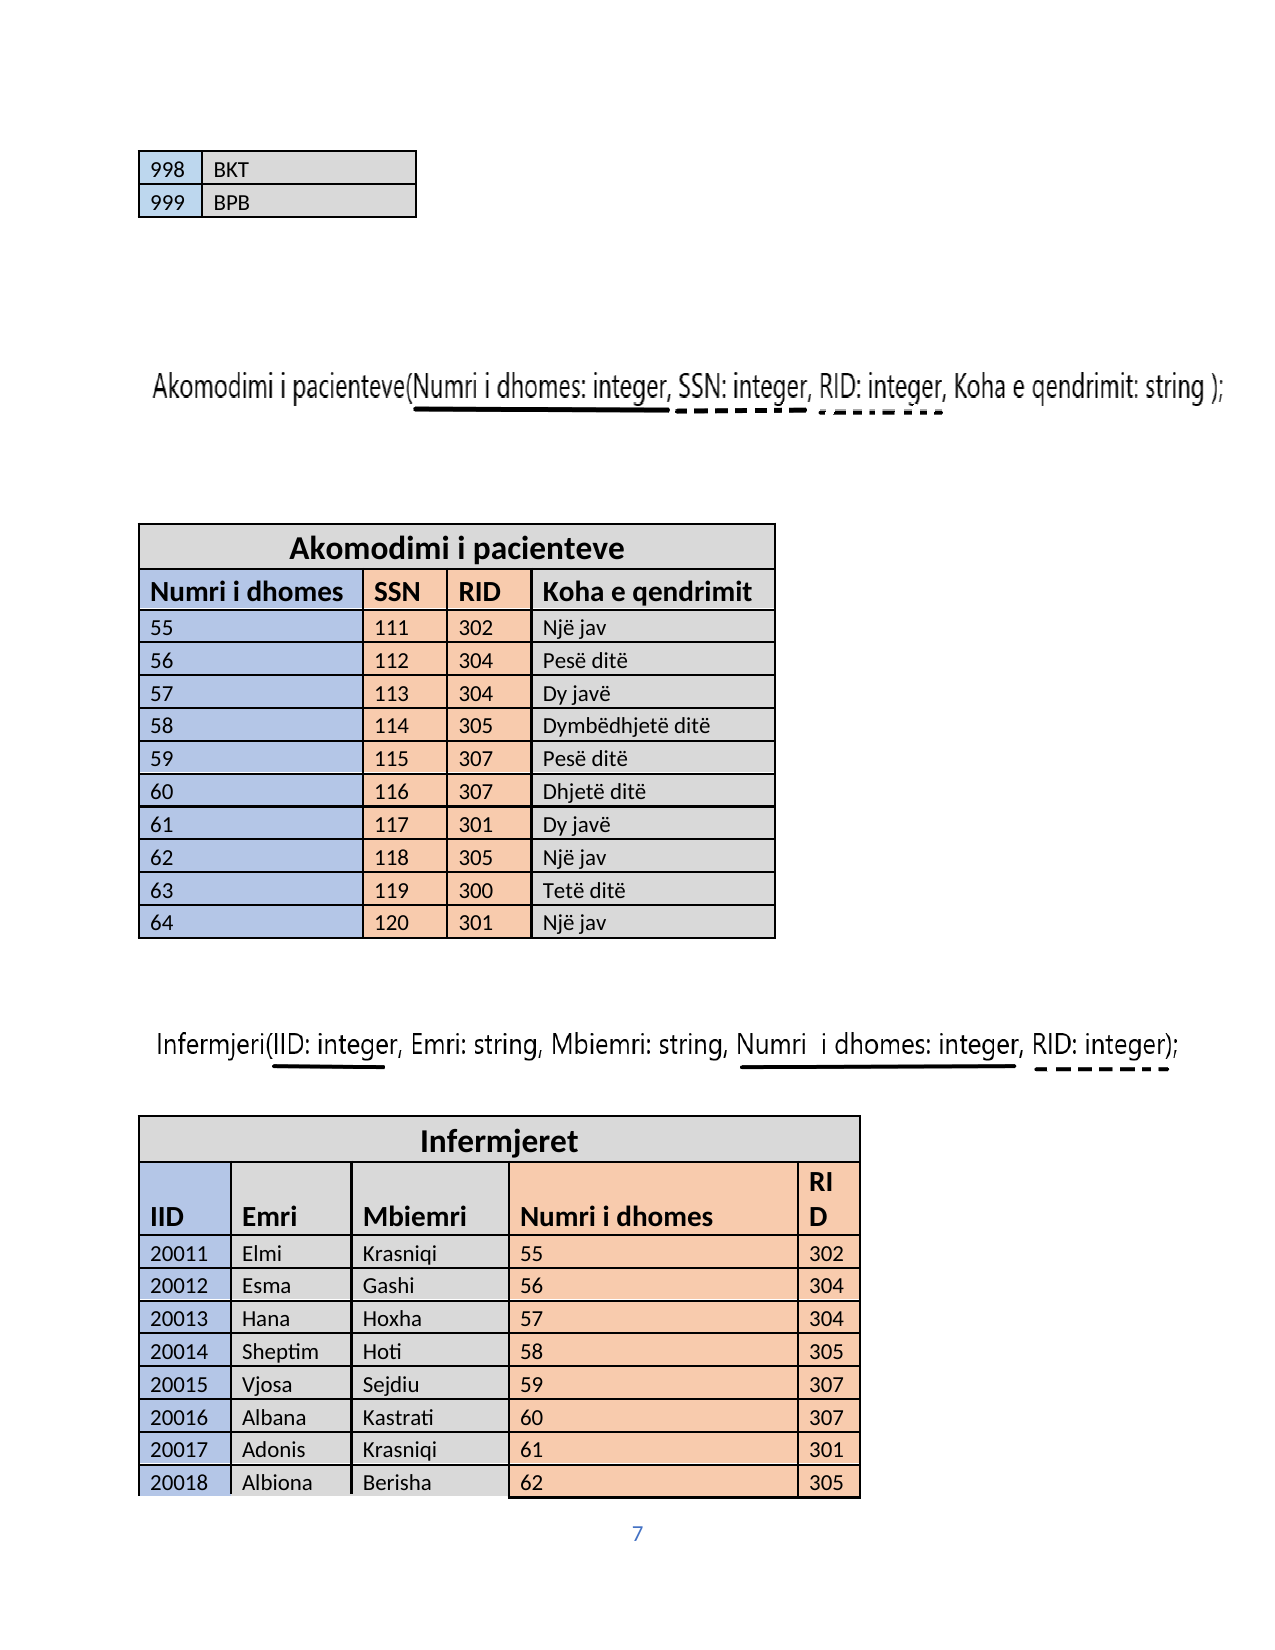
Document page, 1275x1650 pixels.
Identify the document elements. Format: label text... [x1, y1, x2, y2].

table_cell Krasniqi [353, 1433, 508, 1463]
table_cell 118 [364, 840, 446, 871]
table_cell SSN [364, 570, 446, 608]
table_cell Koha e qendrimit [533, 570, 774, 608]
table_cell Dymbëdhjetë ditë [533, 709, 774, 740]
table_cell 60 [510, 1400, 797, 1431]
table_cell 62 [140, 840, 362, 871]
table_cell 59 [140, 742, 362, 772]
table_cell Emri [232, 1163, 350, 1234]
table_cell 58 [140, 709, 362, 740]
table_cell Dy javë [533, 808, 774, 838]
table_cell 302 [799, 1236, 859, 1267]
table_cell 60 [140, 775, 362, 805]
table_cell 307 [448, 742, 530, 772]
table_cell Kastrati [353, 1400, 508, 1431]
table_cell 20013 [140, 1302, 230, 1332]
table_cell 304 [799, 1269, 859, 1299]
table_cell 57 [510, 1302, 797, 1332]
table_cell 301 [799, 1433, 859, 1463]
table_cell 119 [364, 873, 446, 904]
table_cell 57 [140, 676, 362, 707]
table_cell 20018 [140, 1466, 231, 1496]
table_cell Elmi [232, 1236, 350, 1267]
table_header Infermjeret [140, 1117, 859, 1161]
table_cell Tetë ditë [533, 873, 774, 904]
table_cell 61 [140, 808, 362, 838]
table_cell Adonis [232, 1433, 350, 1463]
table_cell 117 [364, 808, 446, 838]
table_cell 304 [448, 676, 530, 707]
table_cell 304 [448, 643, 530, 674]
table_cell Sheptim [232, 1334, 350, 1365]
table_cell Hana [232, 1302, 350, 1332]
table_cell Një jav [533, 611, 774, 641]
table_cell 58 [510, 1334, 797, 1365]
table_cell Berisha [351, 1466, 508, 1496]
table_cell Pesë ditë [533, 742, 774, 772]
table_cell 301 [448, 808, 530, 838]
table_cell 998 [140, 152, 201, 183]
table_cell 301 [448, 906, 530, 937]
table_cell 61 [510, 1433, 797, 1463]
table_cell Krasniqi [353, 1236, 508, 1267]
table_cell BPB [203, 185, 415, 216]
table_cell 56 [510, 1269, 797, 1299]
table_cell 302 [448, 611, 530, 641]
table_cell Hoxha [353, 1302, 508, 1332]
table_cell 307 [799, 1400, 859, 1431]
table_cell Albiona [231, 1466, 351, 1496]
table_cell 300 [448, 873, 530, 904]
table_cell 305 [799, 1334, 859, 1365]
table_cell Sejdiu [353, 1367, 508, 1398]
table_cell 64 [140, 906, 362, 937]
table_cell Një jav [533, 840, 774, 871]
table_cell Numri i dhomes [510, 1163, 797, 1234]
table_cell Gashi [353, 1269, 508, 1299]
table_cell Hoti [353, 1334, 508, 1365]
table_cell 999 [140, 185, 201, 216]
table_cell 63 [140, 873, 362, 904]
table_cell IID [140, 1163, 230, 1234]
table_cell 55 [510, 1236, 797, 1267]
table_cell 304 [799, 1302, 859, 1332]
table_cell Esma [232, 1269, 350, 1299]
picture [150, 999, 1191, 1097]
table_cell RID [448, 570, 530, 608]
table_cell 111 [364, 611, 446, 641]
table_cell Një jav [533, 906, 774, 937]
table_cell RID [799, 1163, 859, 1234]
table_cell 20016 [140, 1400, 230, 1431]
table_cell 305 [448, 840, 530, 871]
table_cell 20017 [140, 1433, 230, 1463]
table_cell Pesë ditë [533, 643, 774, 674]
table_cell 305 [448, 709, 530, 740]
table_cell Dy javë [533, 676, 774, 707]
table_cell Dhjetë ditë [533, 775, 774, 805]
table_cell 116 [364, 775, 446, 805]
table_cell 307 [448, 775, 530, 805]
table_cell 120 [364, 906, 446, 937]
table_cell 113 [364, 676, 446, 707]
table_cell 20015 [140, 1367, 230, 1398]
table_cell 55 [140, 611, 362, 641]
table_header Akomodimi i pacienteve [140, 525, 774, 568]
table_cell 56 [140, 643, 362, 674]
table_cell Vjosa [232, 1367, 350, 1398]
table_cell 114 [364, 709, 446, 740]
table_cell Mbiemri [353, 1163, 508, 1234]
picture [150, 338, 1229, 443]
table_cell 20012 [140, 1269, 230, 1299]
table_cell 62 [510, 1466, 797, 1496]
table_cell 115 [364, 742, 446, 772]
table_cell Numri i dhomes [140, 570, 362, 608]
table_cell 20014 [140, 1334, 230, 1365]
table_cell 112 [364, 643, 446, 674]
table_cell Albana [232, 1400, 350, 1431]
table_cell 59 [510, 1367, 797, 1398]
table_cell 20011 [140, 1236, 230, 1267]
table_cell BKT [203, 152, 415, 183]
table_cell 305 [799, 1466, 859, 1496]
table_cell 307 [799, 1367, 859, 1398]
